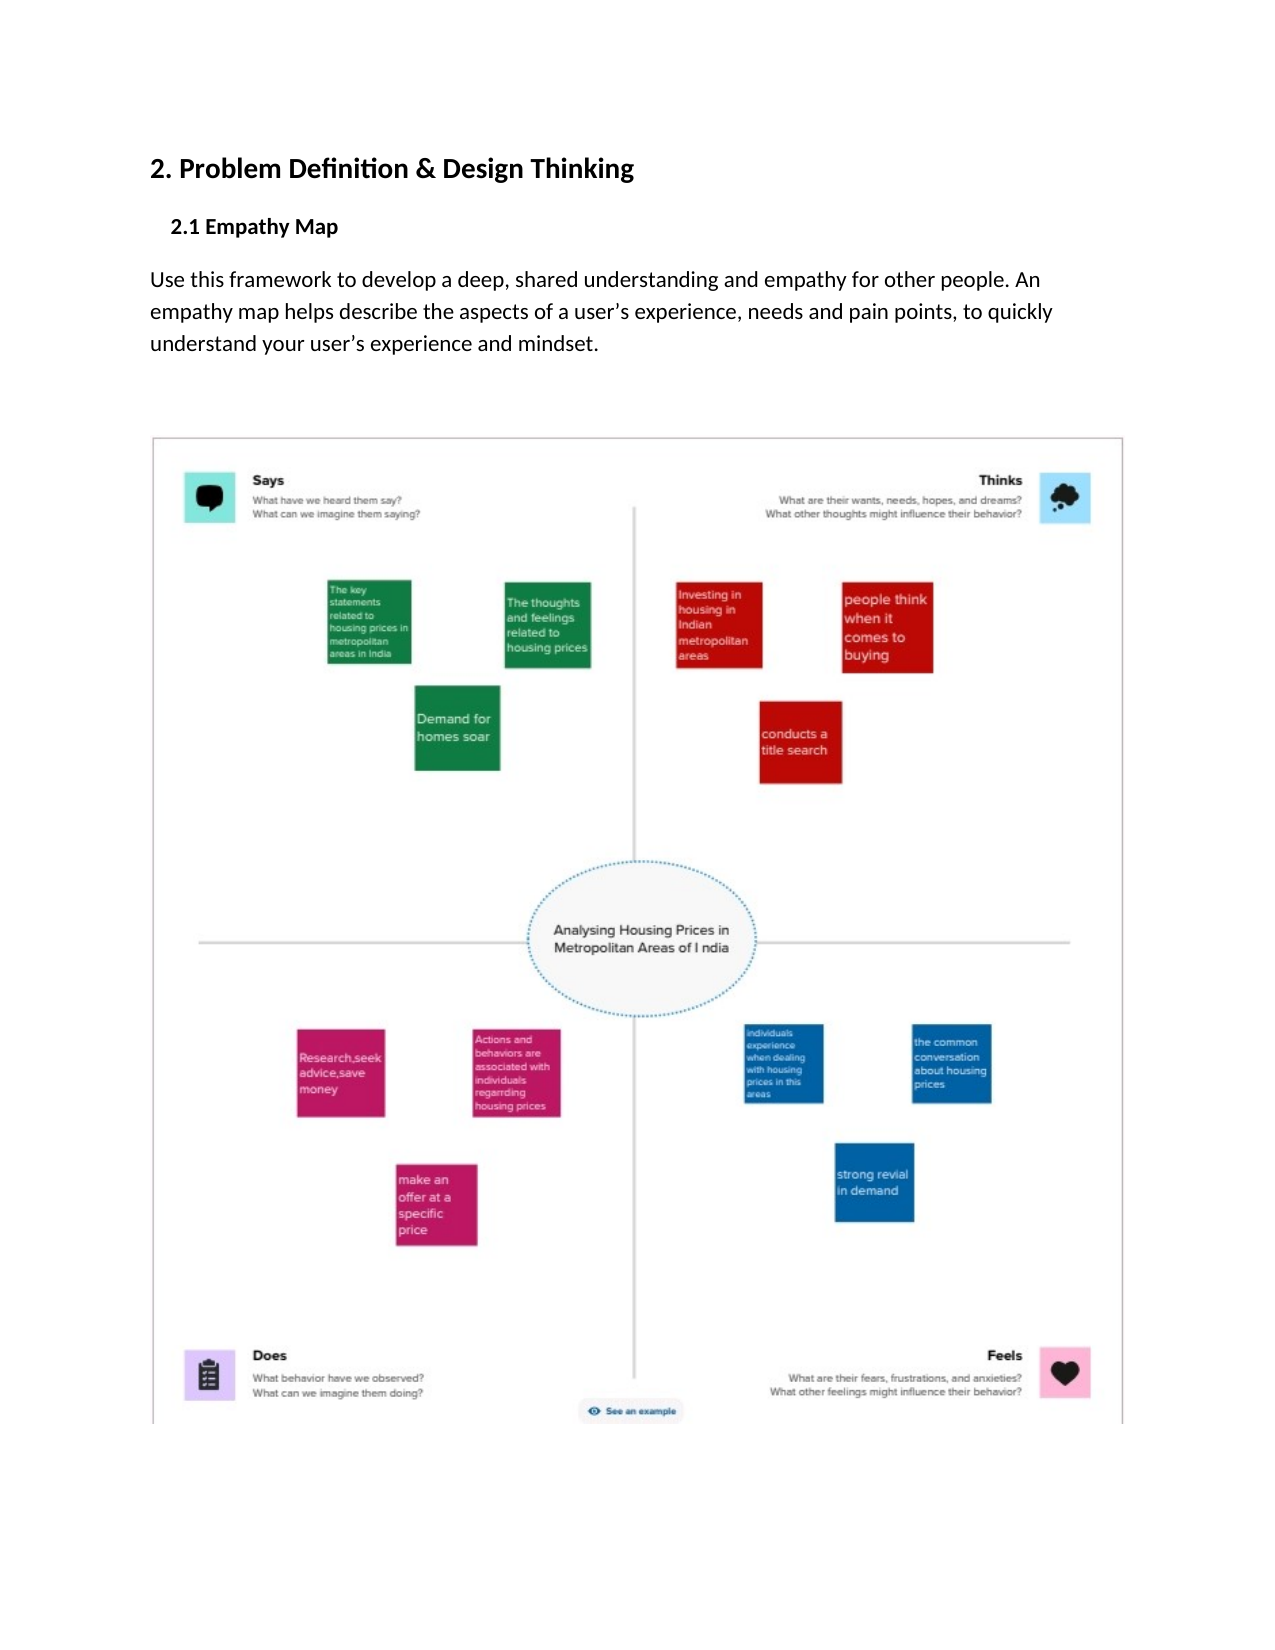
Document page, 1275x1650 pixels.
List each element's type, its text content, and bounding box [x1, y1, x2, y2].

text Use this framework to develop a deep, shared understanding and empathy for other people. An empathy map helps describe the aspects of a user’s experience, needs and pain points, to quickly understand your user’s experience and mindset. [150, 265, 1125, 357]
picture [150, 435, 1125, 1424]
text 2.1 Empathy Map [150, 212, 1125, 240]
text 2. Problem Definition & Design Thinking [150, 150, 1125, 186]
